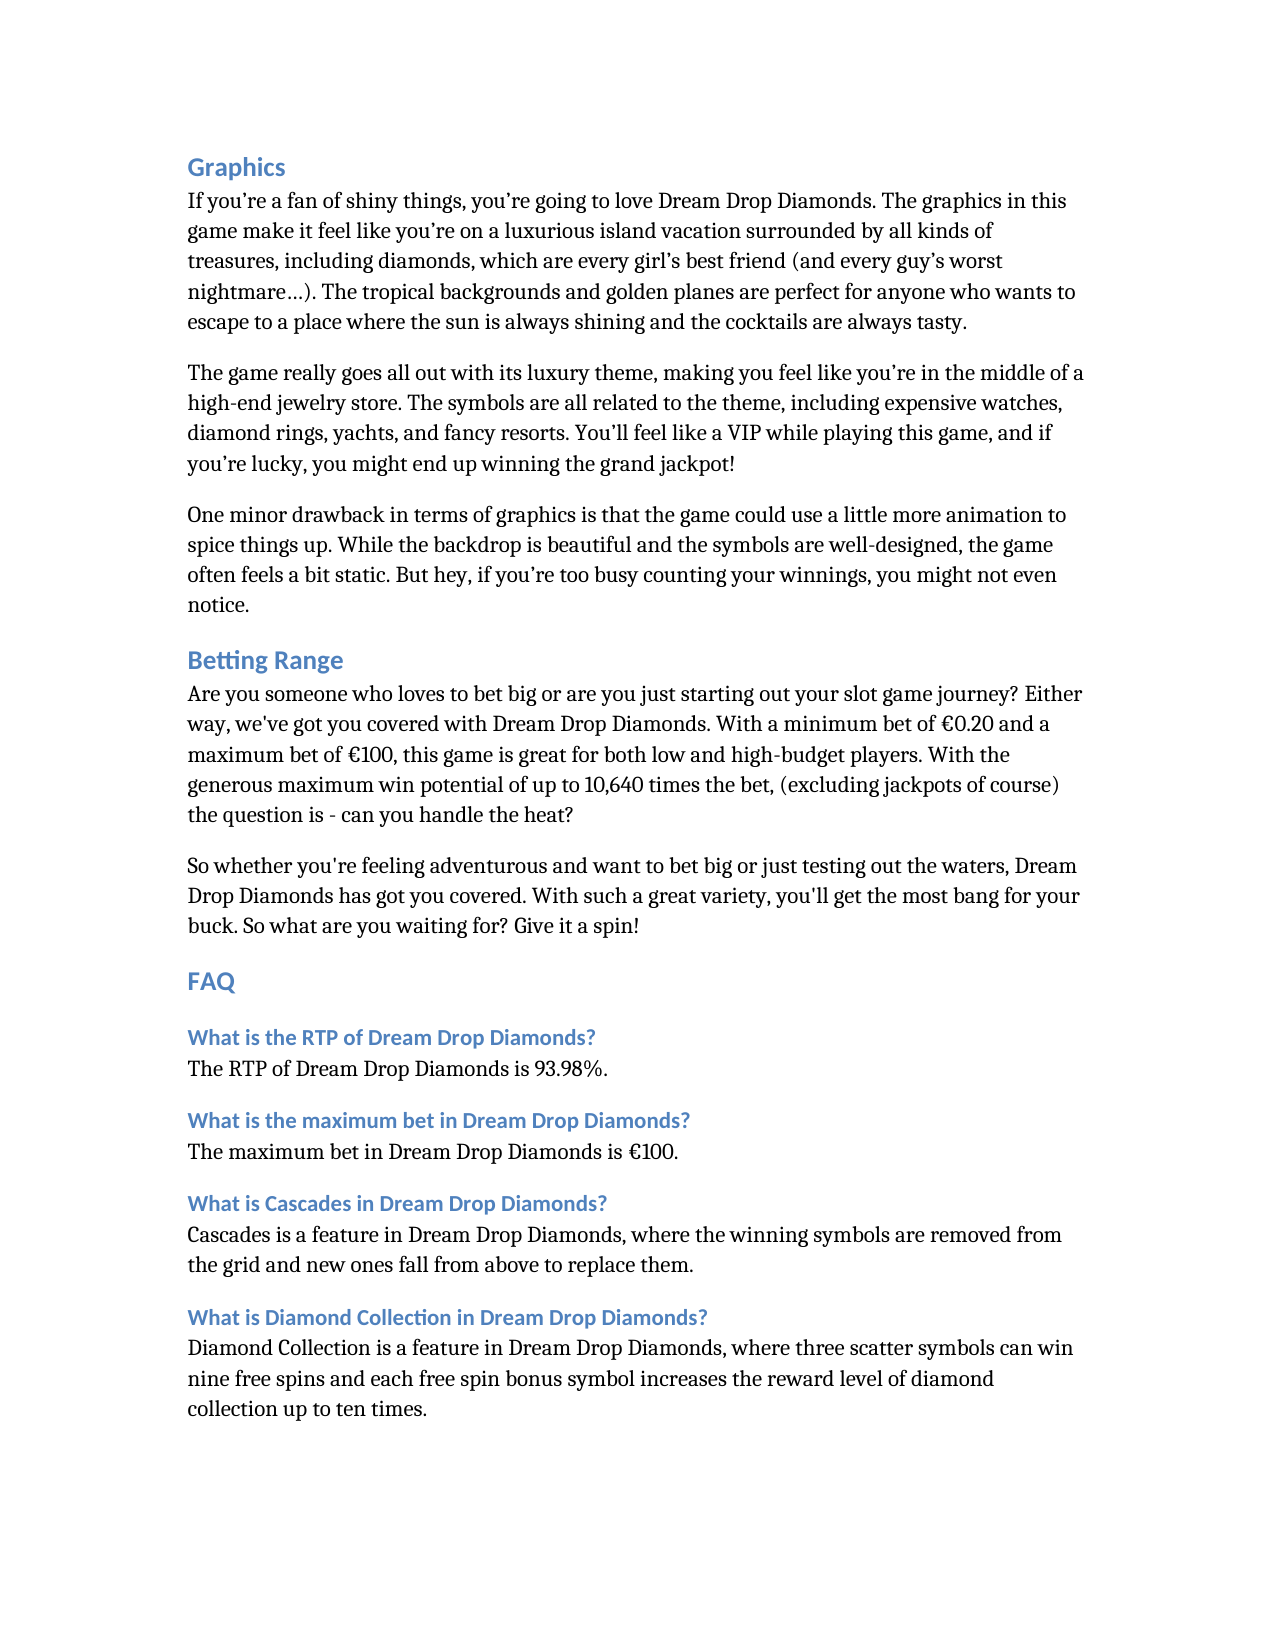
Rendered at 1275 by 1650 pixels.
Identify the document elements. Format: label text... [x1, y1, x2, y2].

text The maximum bet in Dream Drop Diamonds is €100. [187, 1138, 1087, 1165]
text Are you someone who loves to bet big or are you just starting out your slot game journey? Either way, we've got you covered with Dream Drop Diamonds. With a minimum bet of €0.20 and a maximum bet of €100, this game is great for both low and high-budget players. With the generous maximum win potential of up to 10,640 times the bet, (excluding jackpots of course) the question is - can you handle the heat? [187, 681, 1087, 828]
text The RTP of Dream Drop Diamonds is 93.98%. [187, 1055, 1087, 1082]
text The game really goes all out with its luxury theme, making you feel like you’re in the middle of a high-end jewelry store. The symbols are all related to the theme, including expensive watches, diamond rings, yachts, and fancy resorts. You’ll feel like a VIP while playing this game, and if you’re lucky, you might end up winning the grand jackpot! [187, 360, 1087, 477]
subtitle What is the maximum bet in Dream Drop Diamonds? [187, 1106, 1087, 1134]
text One minor drawback in terms of graphics is that the game could use a little more animation to spice things up. While the backdrop is beautiful and the symbols are well-designed, the game often feels a bit static. But hey, if you’re too busy counting your winnings, you might not even notice. [187, 501, 1087, 618]
subtitle What is Cascades in Dream Drop Diamonds? [187, 1189, 1087, 1218]
text Cascades is a feature in Dream Drop Diamonds, where the winning symbols are removed from the grid and new ones fall from above to replace them. [187, 1222, 1087, 1278]
subtitle Betting Range [187, 643, 1087, 676]
subtitle What is Diamond Collection in Dream Drop Diamonds? [187, 1303, 1087, 1331]
text So whether you're feeling adventurous and want to bet big or just testing out the waters, Dream Drop Diamonds has got you covered. With such a great variety, you'll get the most bang for your buck. So what are you waiting for? Give it a spin! [187, 853, 1087, 940]
subtitle FAQ [187, 964, 1087, 997]
subtitle Graphics [187, 150, 1087, 183]
subtitle What is the RTP of Dream Drop Diamonds? [187, 1023, 1087, 1051]
text If you’re a fan of shiny things, you’re going to love Dream Drop Diamonds. The graphics in this game make it feel like you’re on a luxurious island vacation surrounded by all kinds of treasures, including diamonds, which are every girl’s best friend (and every guy’s worst nightmare…). The tropical backgrounds and golden planes are perfect for anyone who wants to escape to a place where the sun is always shining and the cocktails are always tasty. [187, 188, 1087, 335]
